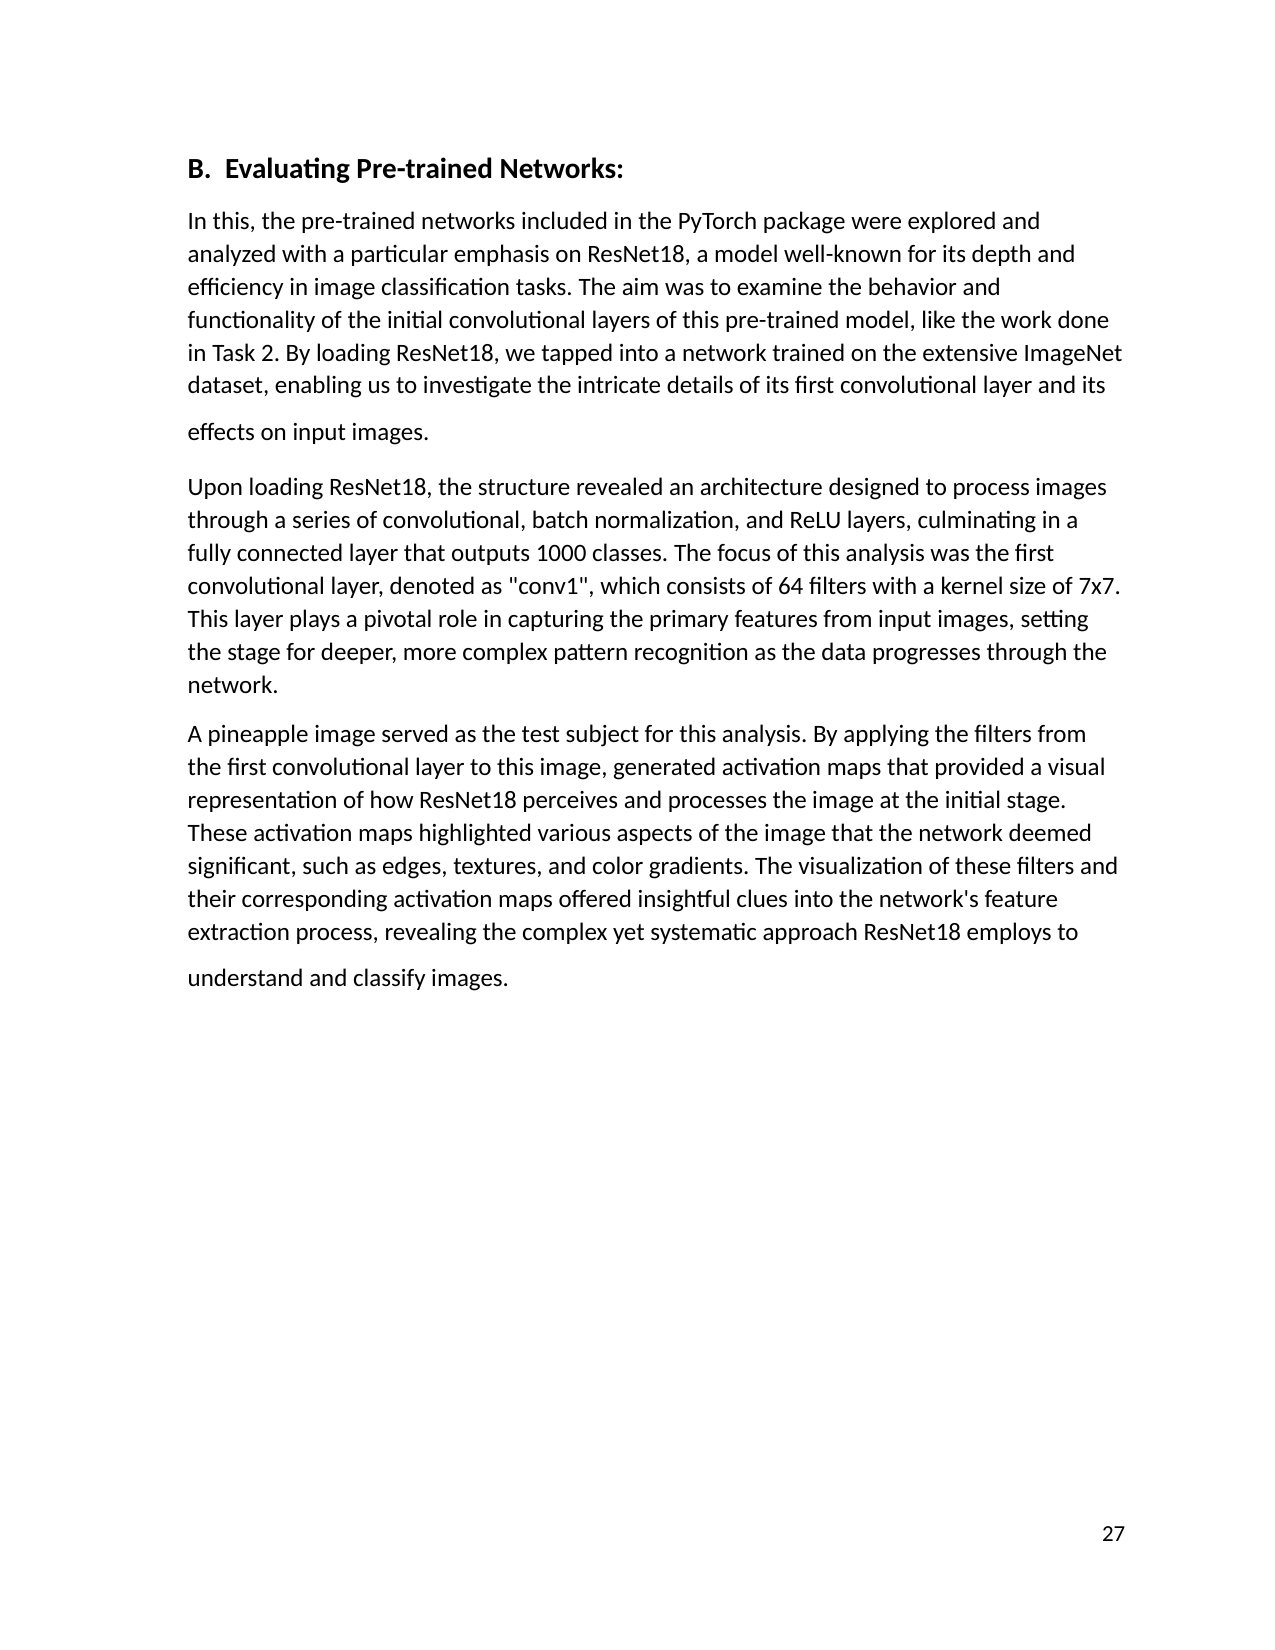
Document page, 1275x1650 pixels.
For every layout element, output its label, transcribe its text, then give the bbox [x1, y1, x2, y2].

text In this, the pre-trained networks included in the PyTorch package were explored and analyzed with a particular emphasis on ResNet18, a model well-known for its depth and efficiency in image classification tasks. The aim was to examine the behavior and functionality of the initial convolutional layers of this pre-trained model, like the work done in Task 2. By loading ResNet18, we tapped into a network trained on the extensive ImageNet dataset, enabling us to investigate the intricate details of its first convolutional layer and its effects on input images. [187, 205, 1125, 451]
text A pineapple image served as the test subject for this analysis. By applying the filters from the first convolutional layer to this image, generated activation maps that provided a visual representation of how ResNet18 perceives and processes the image at the initial stage. These activation maps highlighted various aspects of the image that the network deemed significant, such as edges, textures, and color gradients. The visualization of these filters and their corresponding activation maps offered insightful clues into the network's feature extraction process, revealing the complex yet systematic approach ResNet18 employs to understand and classify images. [187, 718, 1125, 1027]
text Upon loading ResNet18, the structure revealed an architecture designed to process images through a series of convolutional, batch normalization, and ReLU layers, culminating in a fully connected layer that outputs 1000 classes. The focus of this analysis was the first convolutional layer, denoted as "conv1", which consists of 64 filters with a kernel size of 7x7. This layer plays a pivotal role in capturing the primary features from input images, setting the stage for deeper, more complex pattern recognition as the data progresses through the network. [187, 471, 1125, 699]
list Evaluating Pre-trained Networks: [187, 150, 1125, 186]
